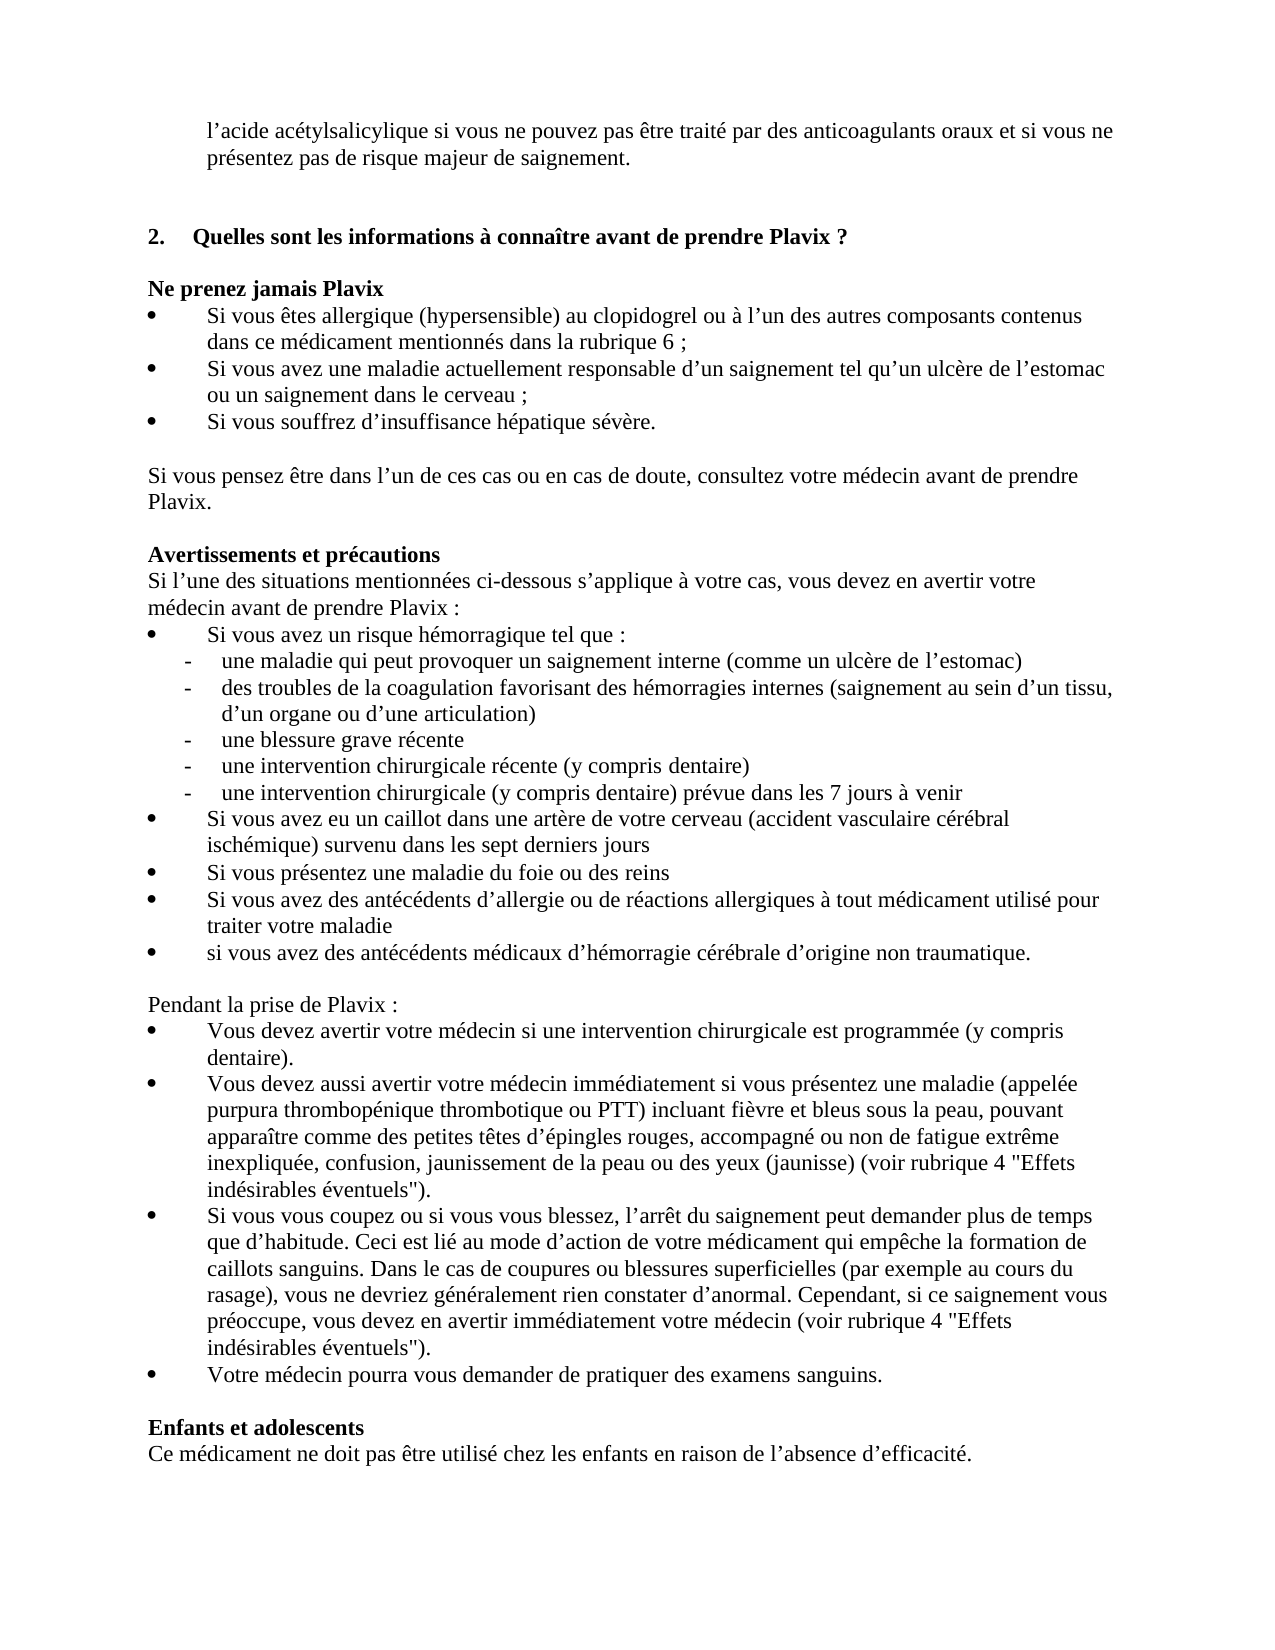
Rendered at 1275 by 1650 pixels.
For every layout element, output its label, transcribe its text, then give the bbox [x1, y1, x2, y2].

list Si vous souffrez d’insuffisance hépatique sévère. [148, 407, 1150, 435]
list Vous devez aussi avertir votre médecin immédiatement si vous présentez une maladie (appelée purpura thrombopénique thrombotique ou PTT) incluant fièvre et bleus sous la peau, pouvant apparaître comme des petites têtes d’épingles rouges, accompagné ou non de fatigue extrême inexpliquée, confusion, jaunissement de la peau ou des yeux (jaunisse) (voir rubrique 4 "Effets indésirables éventuels"). [148, 1070, 1079, 1202]
text l’acide acétylsalicylique si vous ne pouvez pas être traité par des anticoagulants oraux et si vous ne présentez pas de risque majeur de saignement. [207, 117, 1116, 170]
list des troubles de la coagulation favorisant des hémorragies internes (saignement au sein d’un tissu, d’un organe ou d’une articulation) [184, 674, 1114, 726]
text Si l’une des situations mentionnées ci-dessous s’applique à votre cas, vous devez en avertir votre médecin avant de prendre Plavix : [148, 567, 1039, 620]
list Si vous êtes allergique (hypersensible) au clopidogrel ou à l’un des autres composants contenus dans ce médicament mentionnés dans la rubrique 6 ; [148, 302, 1084, 355]
subtitle Avertissements et précautions [148, 541, 1150, 567]
list une intervention chirurgicale récente (y compris dentaire) [184, 753, 1150, 779]
list Si vous avez eu un caillot dans une artère de votre cerveau (accident vasculaire cérébral ischémique) survenu dans les sept derniers jours [148, 805, 1011, 858]
subtitle Enfants et adolescents [148, 1415, 1150, 1441]
list Si vous avez des antécédents d’allergie ou de réactions allergiques à tout médicament utilisé pour traiter votre maladie [148, 886, 1101, 939]
text Si vous pensez être dans l’un de ces cas ou en cas de doute, consultez votre médecin avant de prendre Plavix. [148, 462, 1081, 514]
list si vous avez des antécédents médicaux d’hémorragie cérébrale d’origine non traumatique. [148, 939, 1101, 965]
list Si vous présentez une maladie du foie ou des reins [148, 858, 1150, 886]
list une blessure grave récente [184, 726, 1150, 753]
text Ne prenez jamais Plavix [148, 276, 1150, 302]
list Si vous avez une maladie actuellement responsable d’un saignement tel qu’un ulcère de l’estomac ou un saignement dans le cerveau ; [148, 355, 1106, 407]
list Si vous avez un risque hémorragique tel que : [148, 620, 1150, 647]
text Pendant la prise de Plavix : [148, 991, 1150, 1017]
list Si vous vous coupez ou si vous vous blessez, l’arrêt du saignement peut demander plus de temps que d’habitude. Ceci est lié au mode d’action de votre médicament qui empêche la formation de caillots sanguins. Dans le cas de coupures ou blessures superficielles (par exemple au cours du rasage), vous ne devriez généralement rien constater d’anormal. Cependant, si ce saignement vous préoccupe, vous devez en avertir immédiatement votre médecin (voir rubrique 4 "Effets indésirables éventuels"). [148, 1202, 1109, 1360]
list Votre médecin pourra vous demander de pratiquer des examens sanguins. [148, 1360, 1150, 1388]
text Ce médicament ne doit pas être utilisé chez les enfants en raison de l’absence d’efficacité. [148, 1441, 1150, 1467]
list Vous devez avertir votre médecin si une intervention chirurgicale est programmée (y compris dentaire). [148, 1017, 1065, 1070]
list une maladie qui peut provoquer un saignement interne (comme un ulcère de l’estomac) [184, 647, 1150, 674]
list une intervention chirurgicale (y compris dentaire) prévue dans les 7 jours à venir [184, 779, 1150, 805]
subtitle Quelles sont les informations à connaître avant de prendre Plavix ? [148, 223, 1150, 250]
